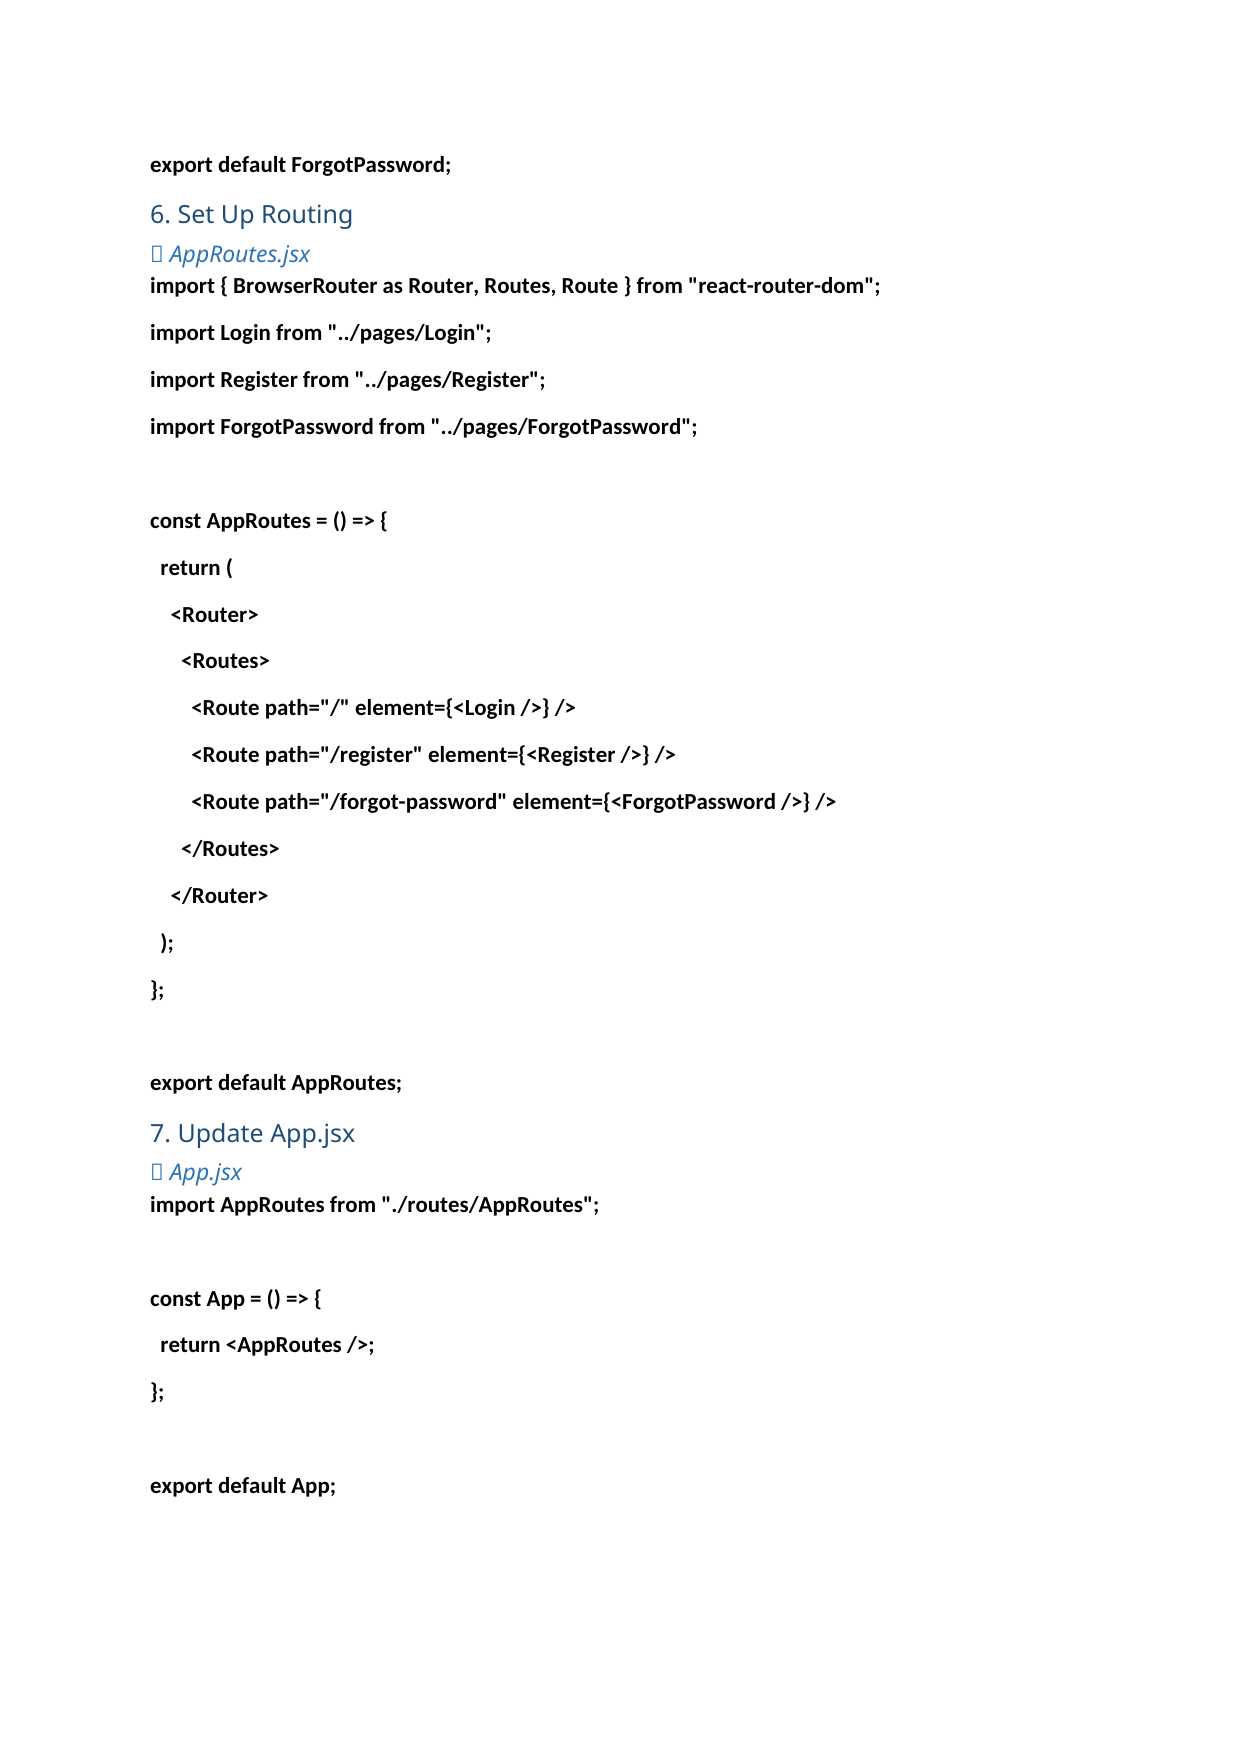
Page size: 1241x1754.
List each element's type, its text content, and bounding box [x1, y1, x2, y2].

subtitle 7. Update App.jsx [150, 1115, 1090, 1149]
text export default ForgotPassword; [150, 150, 1090, 178]
text </Routes> [150, 834, 1090, 862]
subtitle 📌 App.jsx [150, 1156, 1090, 1187]
subtitle 📌 AppRoutes.jsx [150, 238, 1090, 269]
subtitle 6. Set Up Routing [150, 197, 1090, 231]
text <Route path="/forgot-password" element={<ForgotPassword />} /> [150, 787, 1090, 815]
text <Route path="/register" element={<Register />} /> [150, 740, 1090, 768]
text export default App; [150, 1471, 1090, 1499]
text import Register from "../pages/Register"; [150, 365, 1090, 393]
text export default AppRoutes; [150, 1068, 1090, 1096]
text const App = () => { [150, 1284, 1090, 1312]
text <Router> [150, 600, 1090, 628]
text const AppRoutes = () => { [150, 506, 1090, 534]
text <Route path="/" element={<Login />} /> [150, 693, 1090, 721]
text import { BrowserRouter as Router, Routes, Route } from "react-router-dom"; [150, 272, 1090, 299]
text }; [150, 975, 1090, 1003]
text ); [150, 928, 1090, 956]
text <Routes> [150, 647, 1090, 674]
text import Login from "../pages/Login"; [150, 318, 1090, 346]
text }; [150, 1377, 1090, 1406]
text import ForgotPassword from "../pages/ForgotPassword"; [150, 412, 1090, 440]
text return <AppRoutes />; [150, 1331, 1090, 1359]
text return ( [150, 553, 1090, 581]
text import AppRoutes from "./routes/AppRoutes"; [150, 1190, 1090, 1218]
text </Router> [150, 881, 1090, 909]
